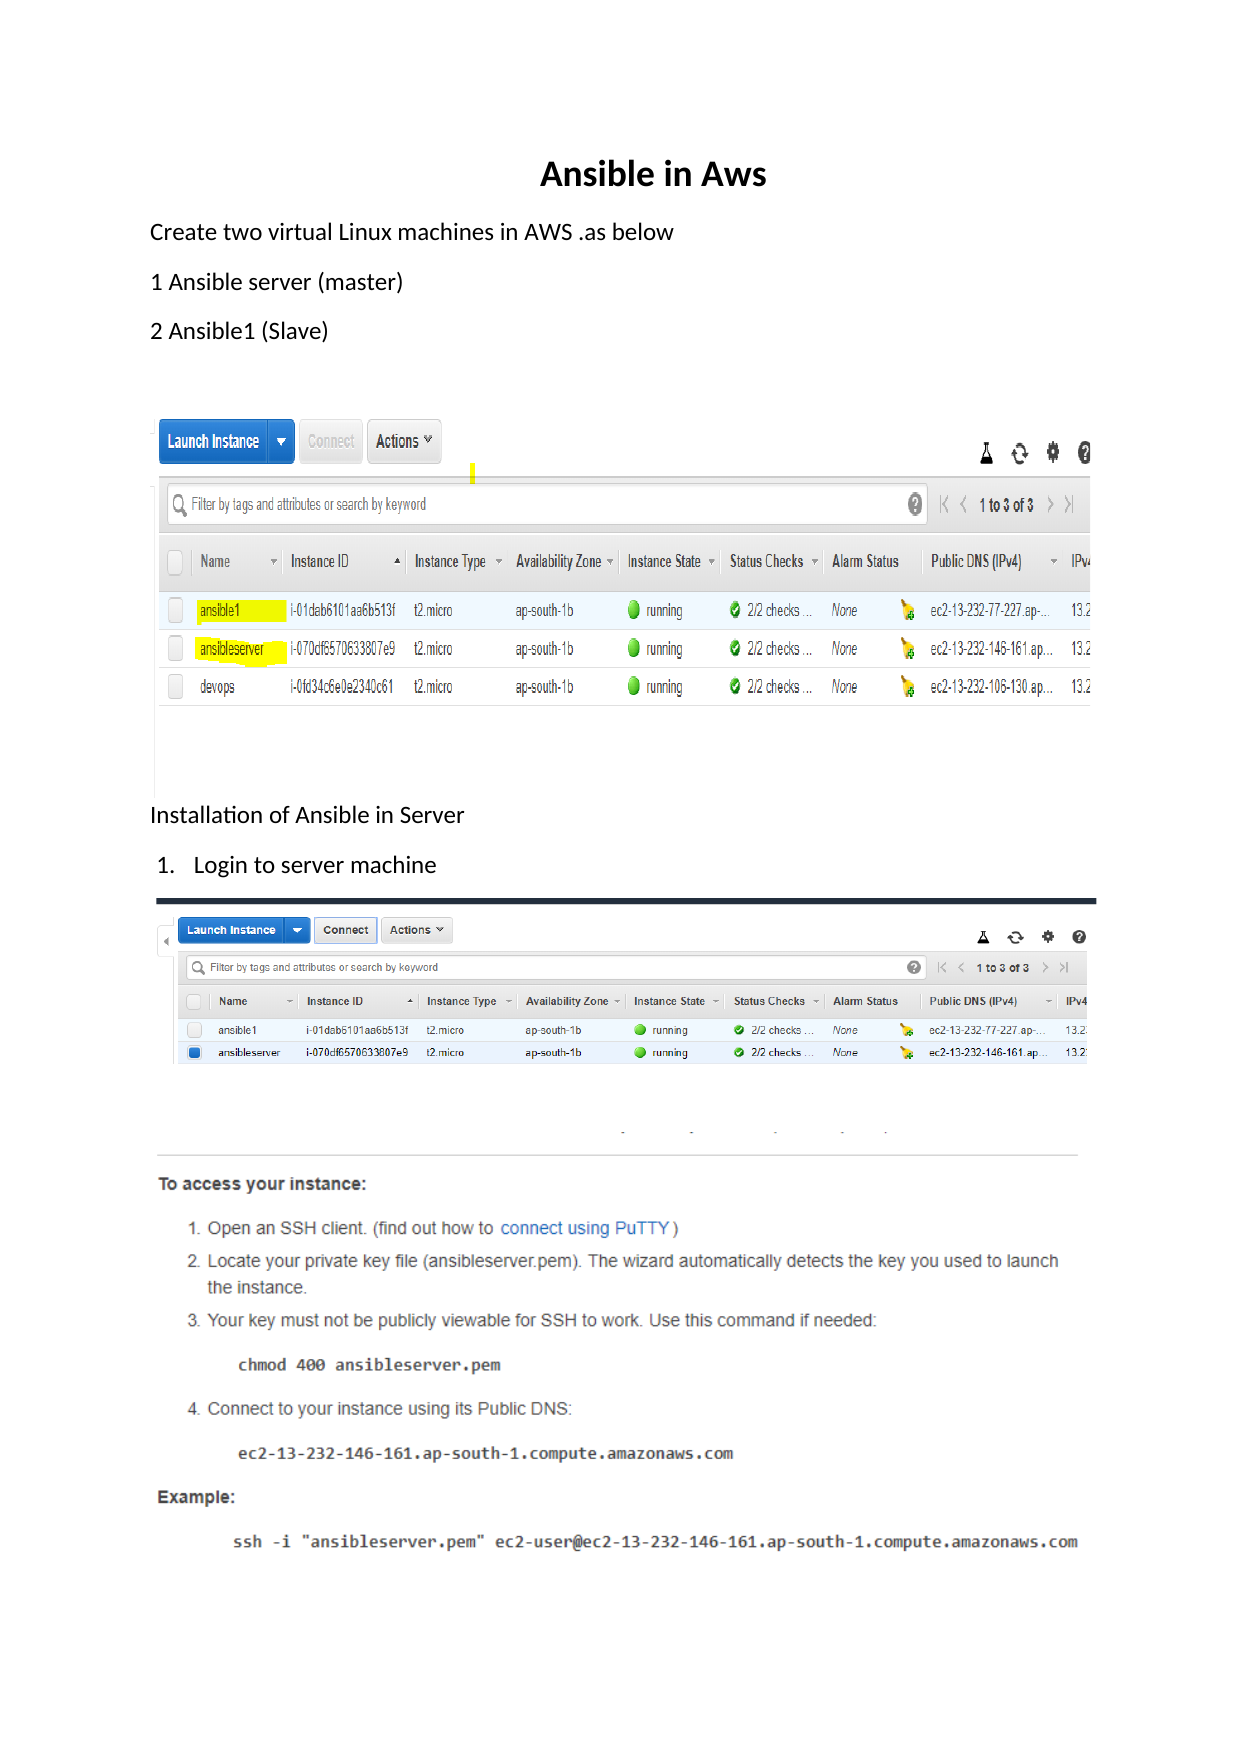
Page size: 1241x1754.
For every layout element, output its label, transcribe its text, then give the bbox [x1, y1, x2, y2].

text Installation of Ansible in Server [150, 798, 1090, 830]
text Create two virtual Linux machines in AWS .as below [150, 216, 1090, 247]
picture [150, 414, 1091, 798]
list Login to server machine [156, 849, 1090, 880]
picture [156, 898, 1097, 1064]
text 2 Ansible1 (Slave) [150, 315, 1090, 346]
picture [156, 1132, 1097, 1579]
text 1 Ansible server (master) [150, 266, 1090, 296]
text Ansible in Aws [150, 150, 1090, 196]
